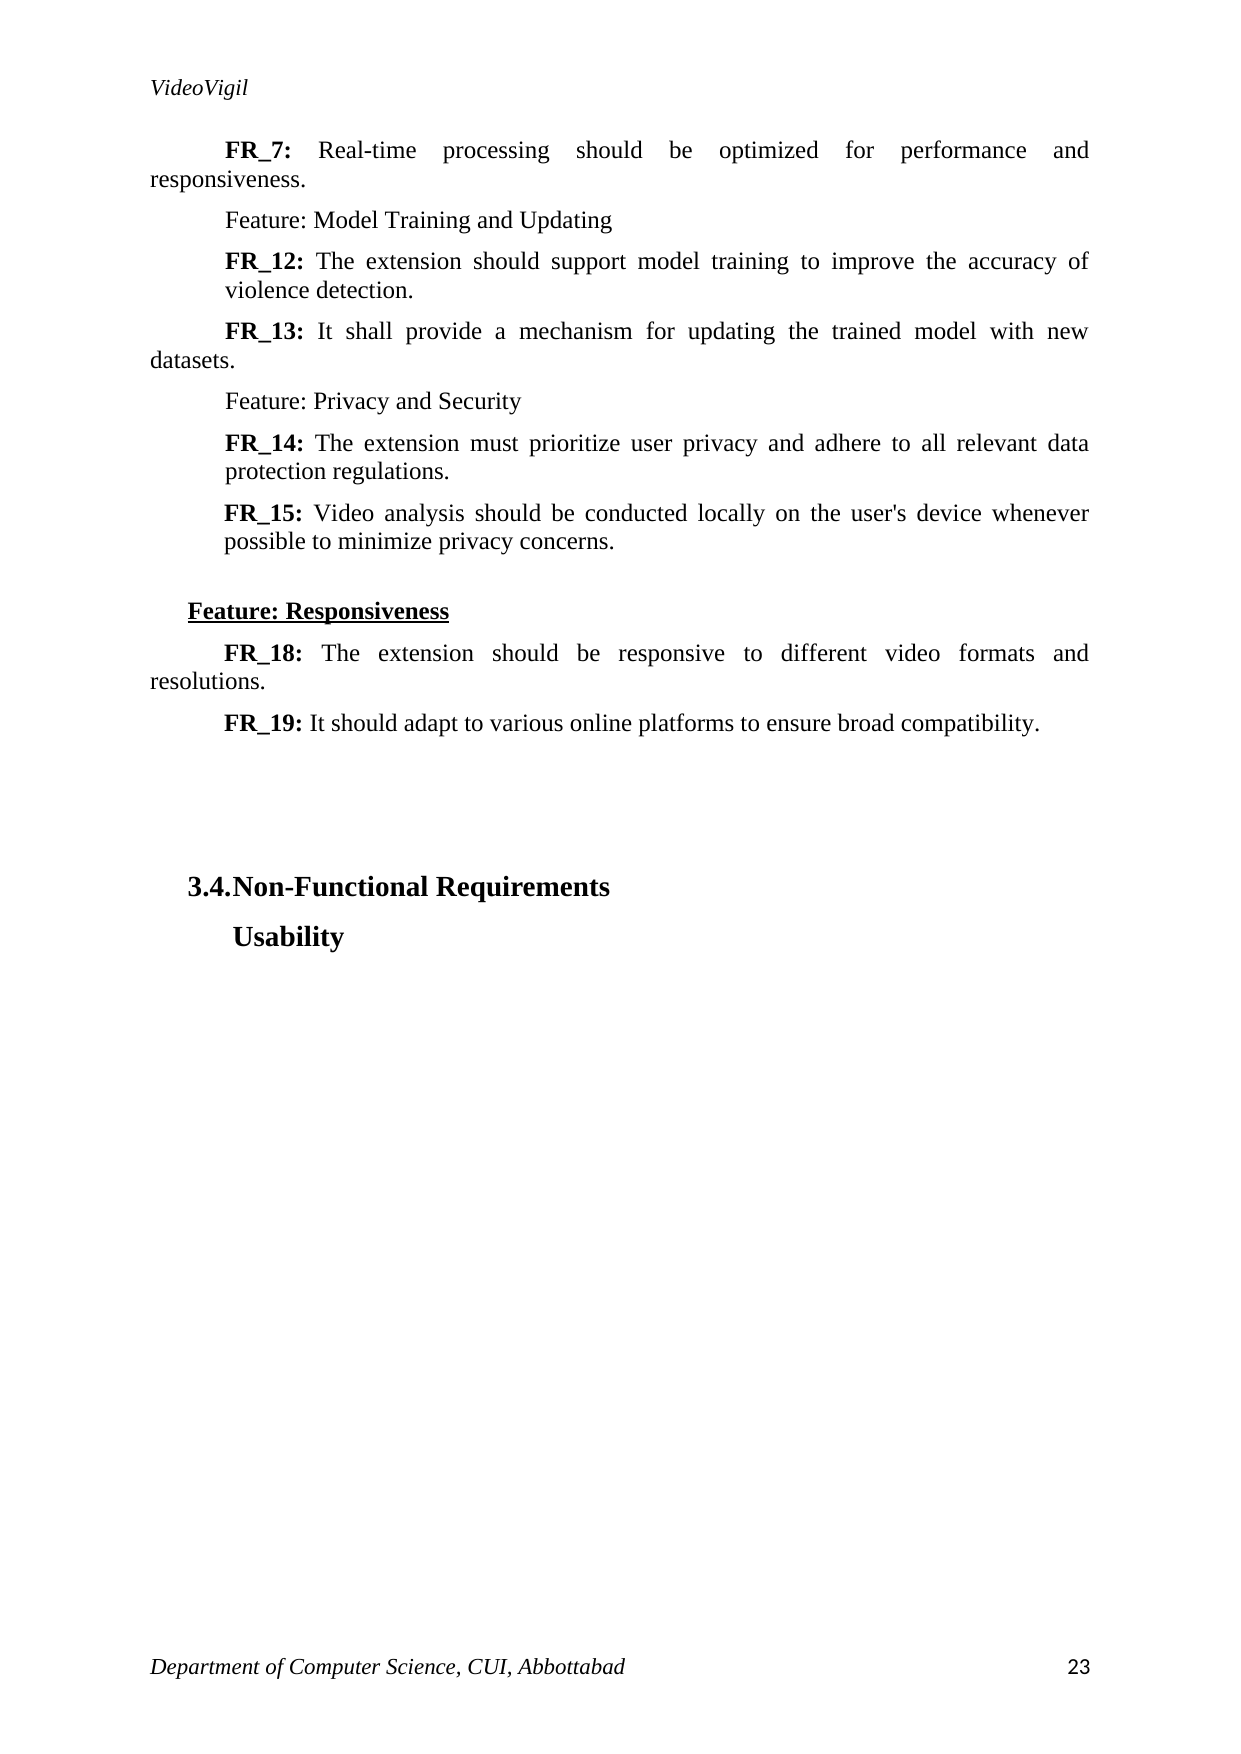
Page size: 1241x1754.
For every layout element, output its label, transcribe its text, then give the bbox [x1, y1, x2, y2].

text FR_12: The extension should support model training to improve the accuracy of violence detection. [225, 246, 1090, 304]
text FR_15: Video analysis should be conducted locally on the user's device whenever possible to minimize privacy concerns. [224, 498, 1090, 555]
text Feature: Privacy and Security [150, 386, 1090, 415]
list Non-Functional Requirements [187, 869, 1090, 902]
text FR_14: The extension must prioritize user privacy and adhere to all relevant data protection regulations. [225, 428, 1090, 485]
text Feature: Model Training and Updating [150, 205, 1090, 234]
list Feature: Responsiveness [187, 596, 1090, 625]
text FR_18: The extension should be responsive to different video formats and resolutions. [150, 638, 1090, 695]
text FR_19: It should adapt to various online platforms to ensure broad compatibility. [150, 708, 1090, 736]
list Usability [232, 919, 1090, 953]
text FR_7: Real-time processing should be optimized for performance and responsiveness. [150, 135, 1090, 193]
text FR_13: It shall provide a mechanism for updating the trained model with new datasets. [150, 316, 1090, 374]
